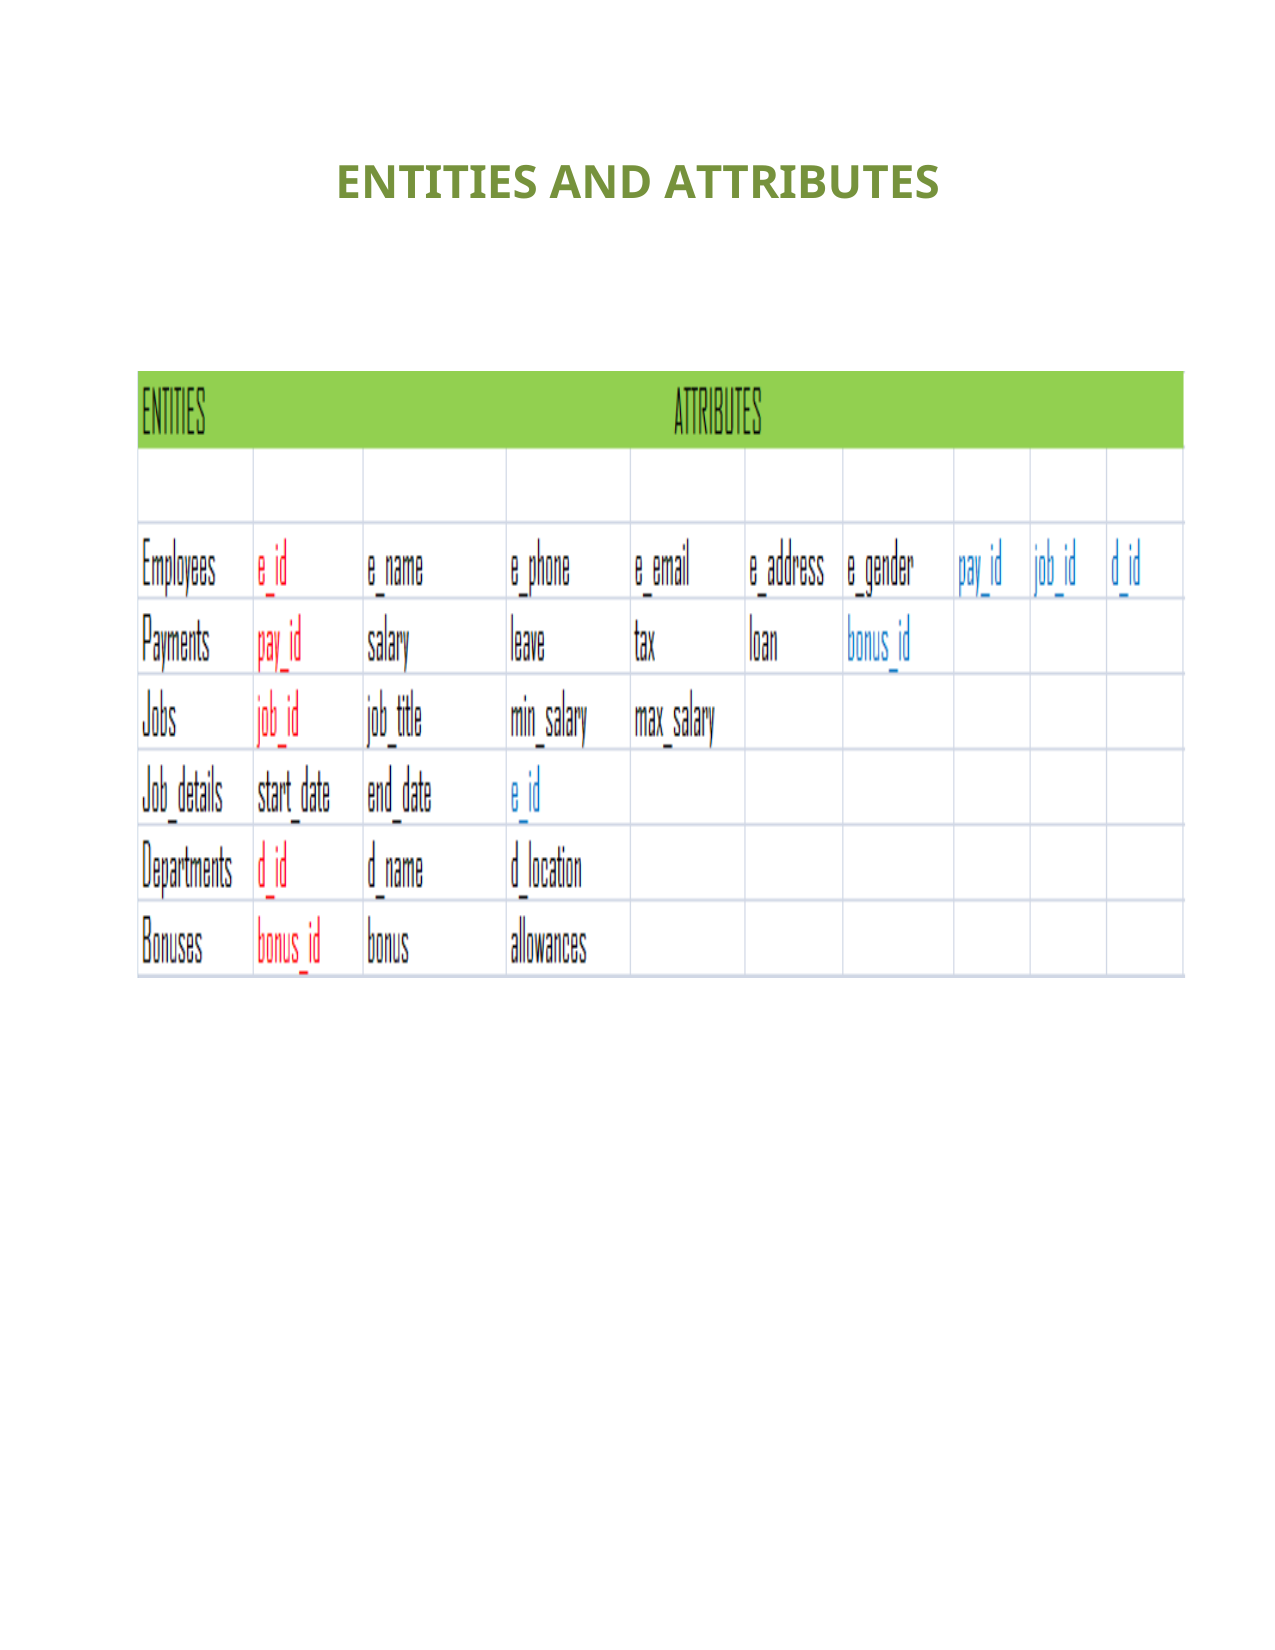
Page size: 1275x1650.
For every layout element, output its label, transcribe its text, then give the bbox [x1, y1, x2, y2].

picture [137, 371, 1186, 978]
text ENTITIES AND ATTRIBUTES [150, 150, 1125, 212]
